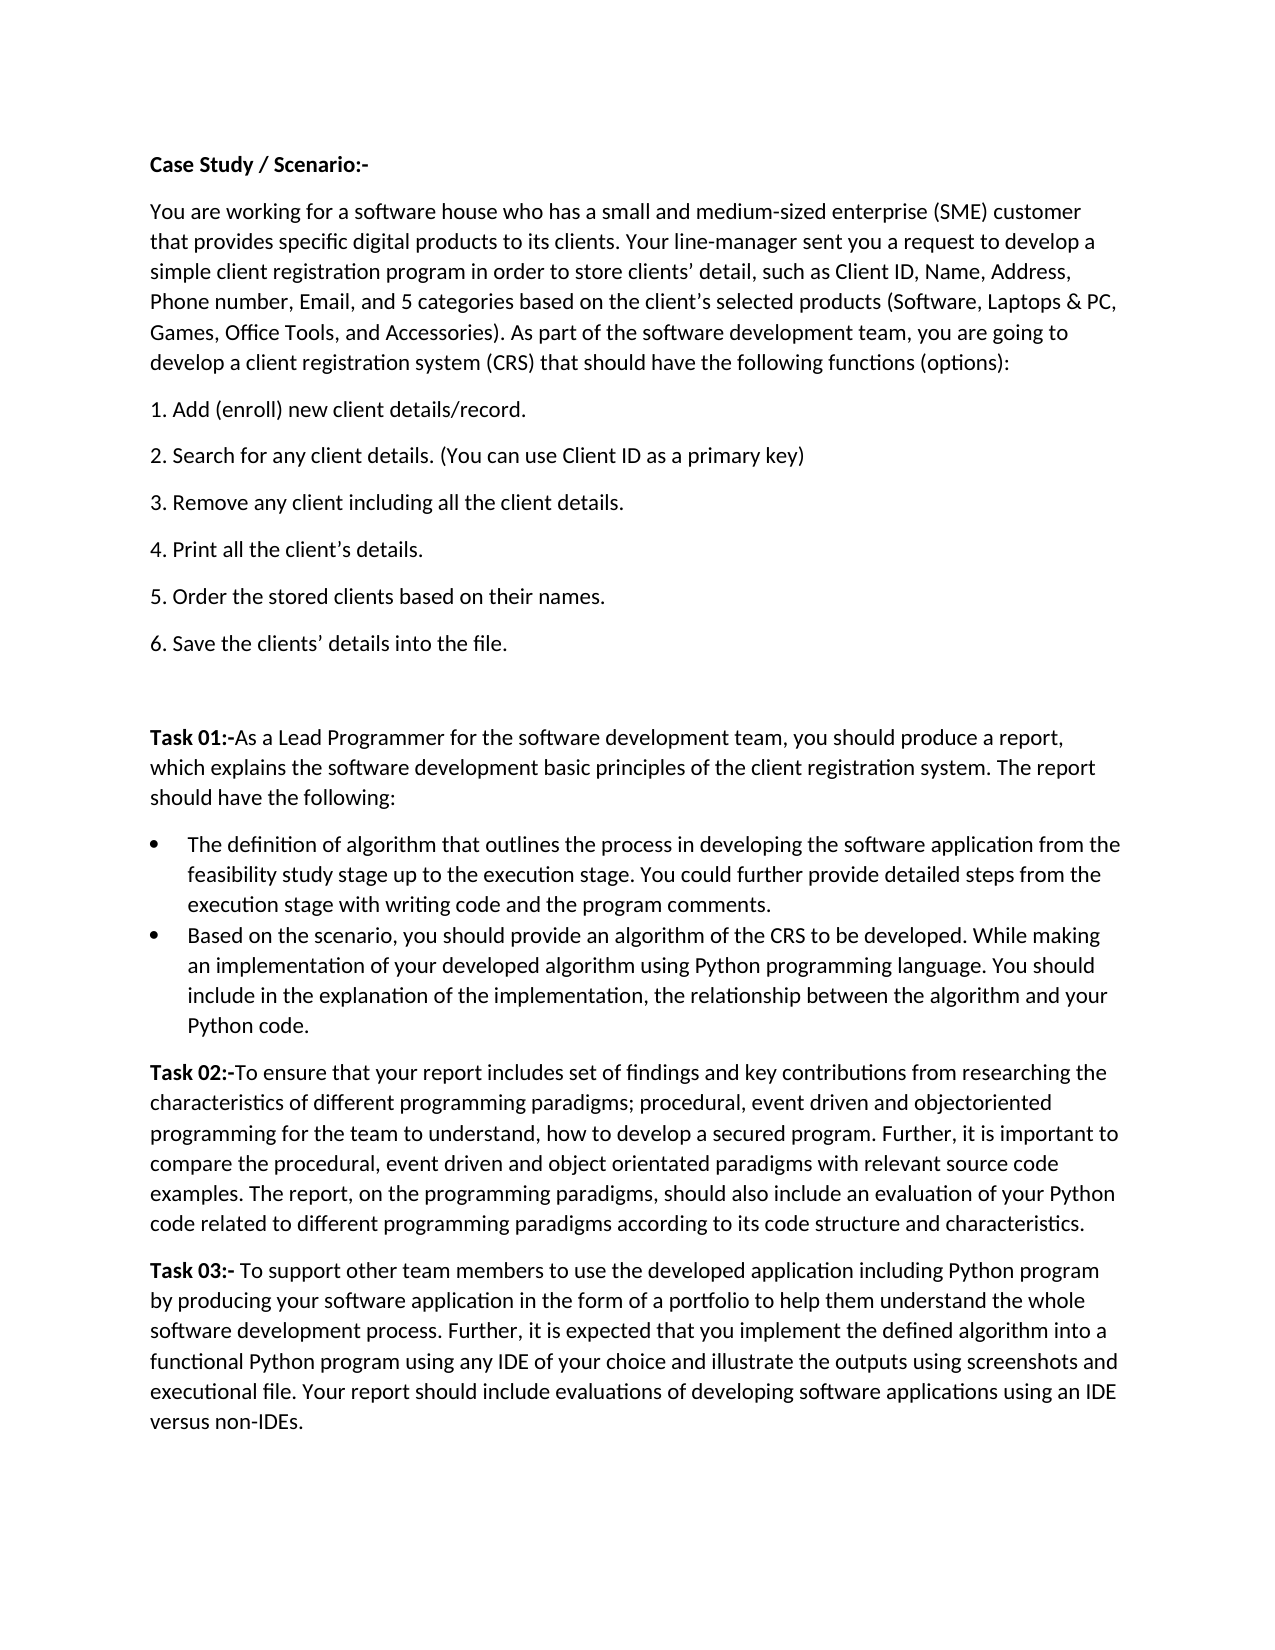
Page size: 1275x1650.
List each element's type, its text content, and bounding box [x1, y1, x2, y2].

text Case Study / Scenario:- [150, 150, 1125, 178]
text Task 01:-As a Lead Programmer for the software development team, you should produce a report, which explains the software development basic principles of the client registration system. The report should have the following: [150, 723, 1125, 811]
text 5. Order the stored clients based on their names. [150, 582, 1125, 610]
text 4. Print all the client’s details. [150, 535, 1125, 563]
text You are working for a software house who has a small and medium-sized enterprise (SME) customer that provides specific digital products to its clients. Your line-manager sent you a request to develop a simple client registration program in order to store clients’ detail, such as Client ID, Name, Address, Phone number, Email, and 5 categories based on the client’s selected products (Software, Laptops & PC, Games, Office Tools, and Accessories). As part of the software development team, you are going to develop a client registration system (CRS) that should have the following functions (options): [150, 197, 1125, 376]
text Task 03:- To support other team members to use the developed application including Python program by producing your software application in the form of a portfolio to help them understand the whole software development process. Further, it is expected that you implement the defined algorithm into a functional Python program using any IDE of your choice and illustrate the outputs using screenshots and executional file. Your report should include evaluations of developing software applications using an IDE versus non-IDEs. [150, 1256, 1125, 1435]
text 1. Add (enroll) new client details/record. [150, 395, 1125, 423]
text 2. Search for any client details. (You can use Client ID as a primary key) [150, 442, 1125, 470]
list Based on the scenario, you should provide an algorithm of the CRS to be developed. While making an implementation of your developed algorithm using Python programming language. You should include in the explanation of the implementation, the relationship between the algorithm and your Python code. [150, 921, 1125, 1039]
list The definition of algorithm that outlines the process in developing the software application from the feasibility study stage up to the execution stage. You could further provide detailed steps from the execution stage with writing code and the program comments. [150, 830, 1125, 919]
text 6. Save the clients’ details into the file. [150, 629, 1125, 657]
text 3. Remove any client including all the client details. [150, 488, 1125, 517]
text Task 02:-To ensure that your report includes set of findings and key contributions from researching the characteristics of different programming paradigms; procedural, event driven and objectoriented programming for the team to understand, how to develop a secured program. Further, it is important to compare the procedural, event driven and object orientated paradigms with relevant source code examples. The report, on the programming paradigms, should also include an evaluation of your Python code related to different programming paradigms according to its code structure and characteristics. [150, 1058, 1125, 1237]
